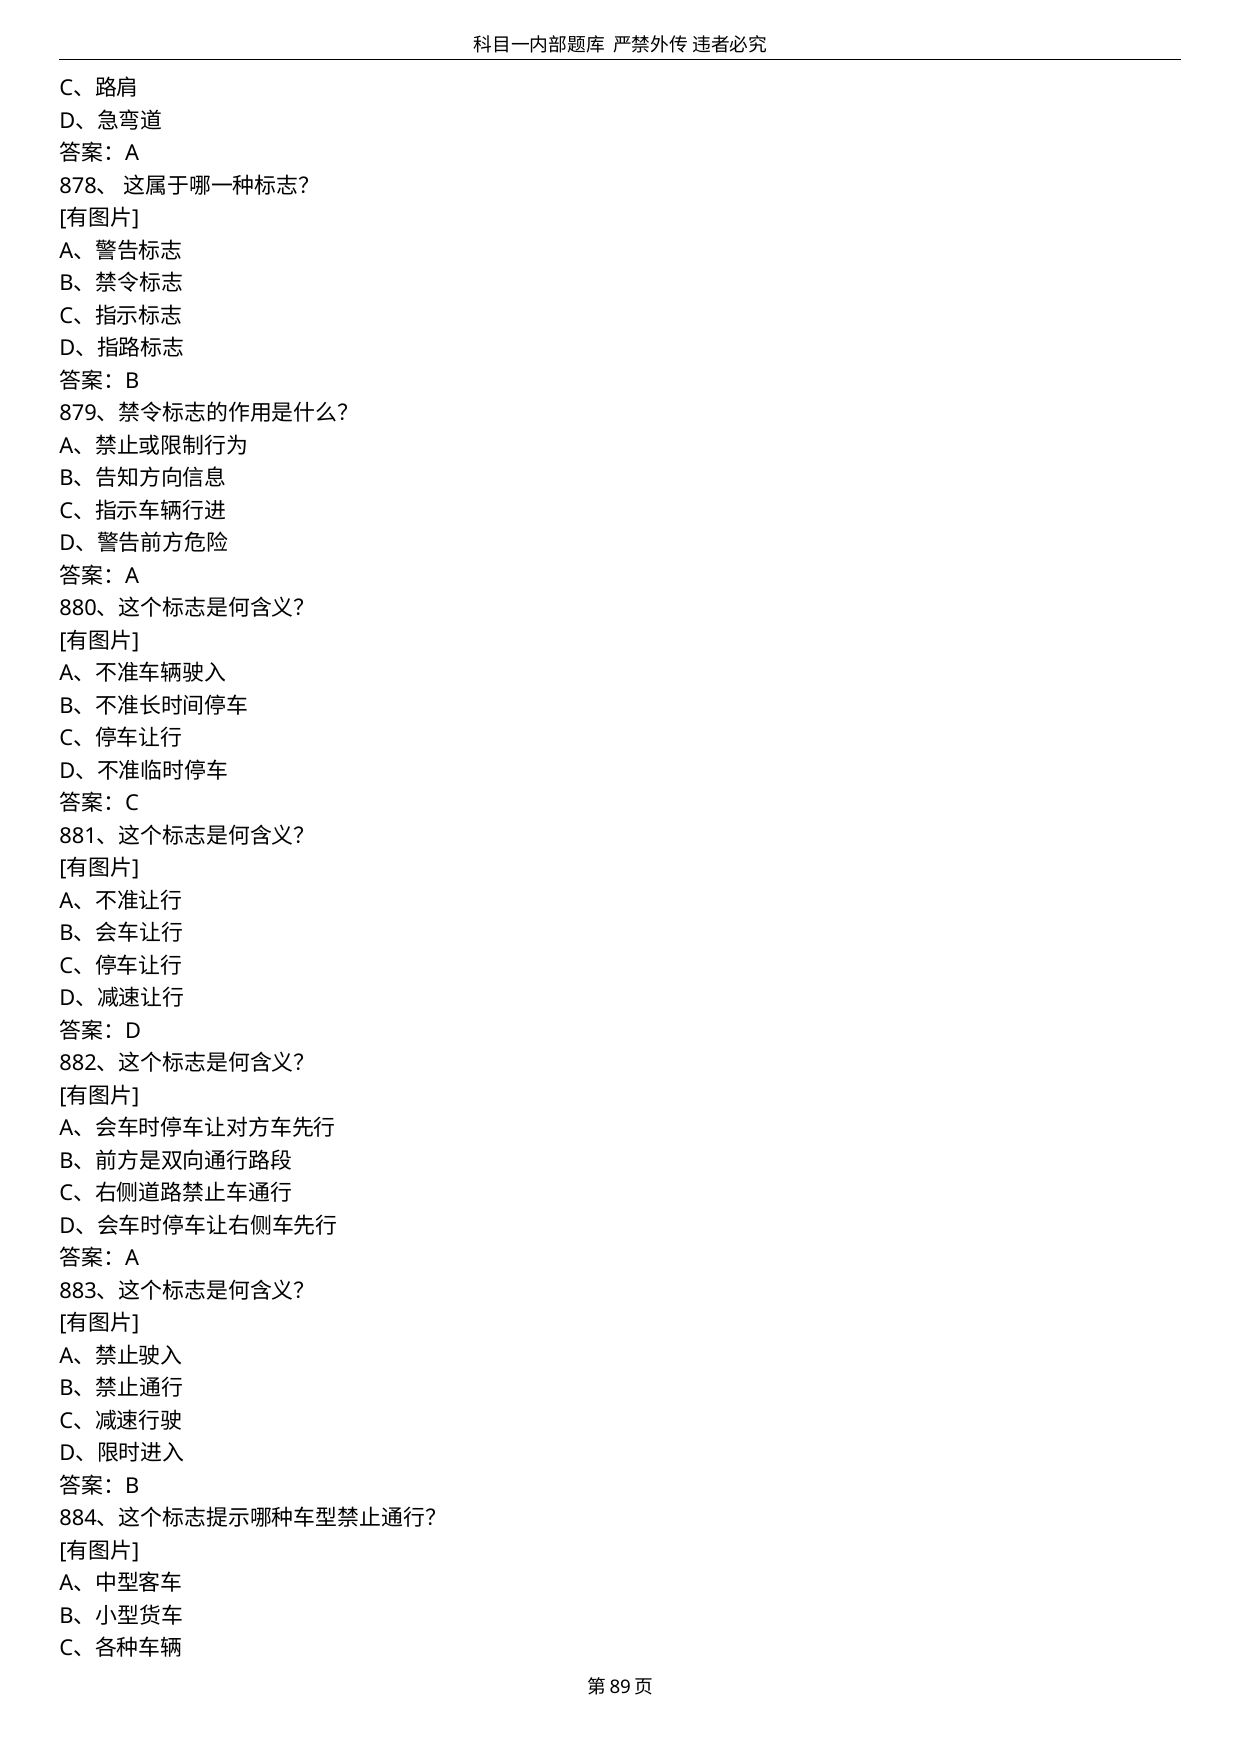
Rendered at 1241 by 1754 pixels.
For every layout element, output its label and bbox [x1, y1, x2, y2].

text [59, 70, 1181, 1662]
